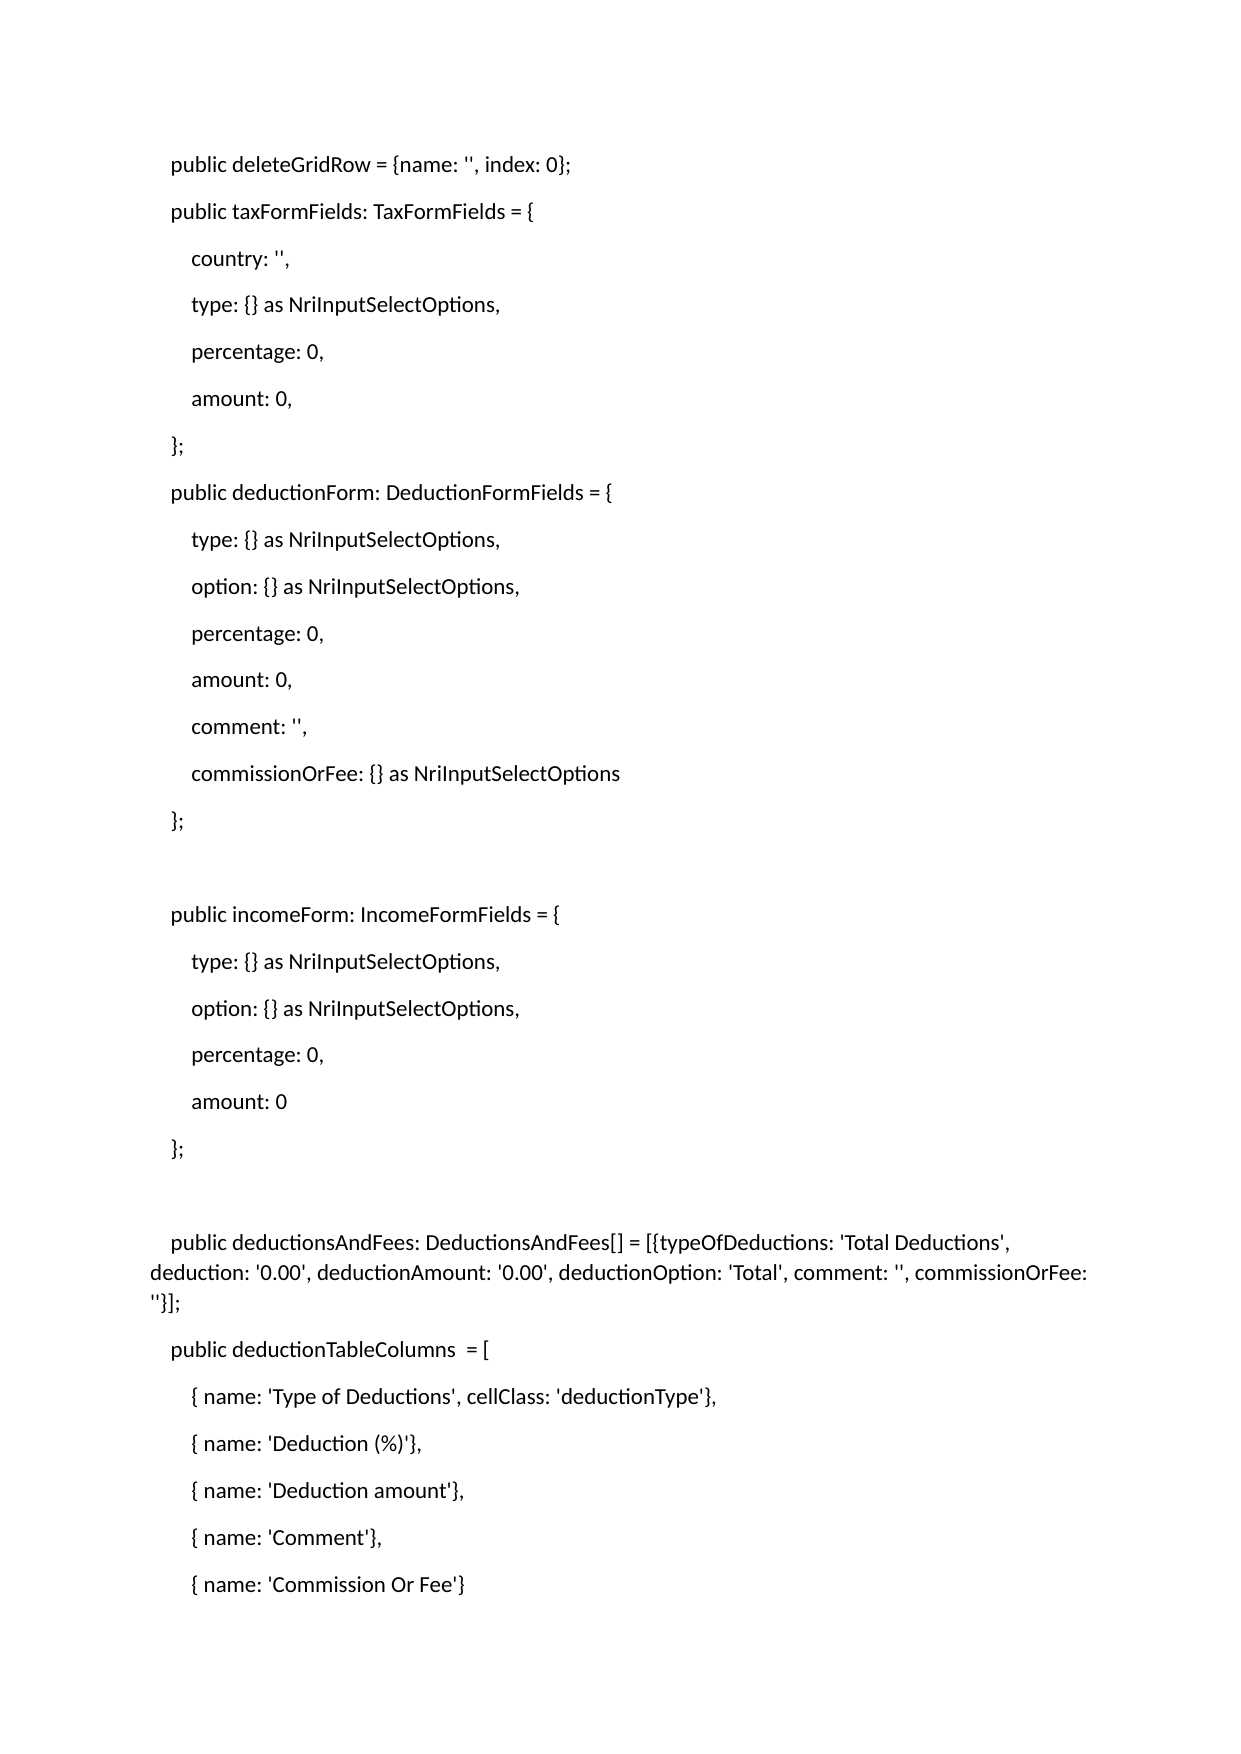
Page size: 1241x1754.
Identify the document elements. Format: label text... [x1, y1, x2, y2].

text public deductionsAndFees: DeductionsAndFees[] = [{typeOfDeductions: 'Total Deductions', deduction: '0.00', deductionAmount: '0.00', deductionOption: 'Total', comment: '', commissionOrFee: ''}]; [150, 1228, 1090, 1317]
text option: {} as NriInputSelectOptions, [150, 572, 1090, 600]
text }; [150, 806, 1090, 834]
text option: {} as NriInputSelectOptions, [150, 994, 1090, 1022]
text { name: 'Type of Deductions', cellClass: 'deductionType'}, [150, 1382, 1090, 1410]
text type: {} as NriInputSelectOptions, [150, 291, 1090, 319]
text }; [150, 1134, 1090, 1162]
text public deductionForm: DeductionFormFields = { [150, 478, 1090, 506]
text percentage: 0, [150, 337, 1090, 366]
text public deductionTableColumns = [ [150, 1335, 1090, 1363]
text type: {} as NriInputSelectOptions, [150, 947, 1090, 975]
text { name: 'Deduction amount'}, [150, 1476, 1090, 1504]
text public incomeForm: IncomeFormFields = { [150, 900, 1090, 928]
text commissionOrFee: {} as NriInputSelectOptions [150, 759, 1090, 787]
text type: {} as NriInputSelectOptions, [150, 525, 1090, 553]
text percentage: 0, [150, 619, 1090, 647]
text }; [150, 431, 1090, 459]
text public deleteGridRow = {name: '', index: 0}; [150, 150, 1090, 178]
text { name: 'Commission Or Fee'} [150, 1570, 1090, 1598]
text comment: '', [150, 712, 1090, 741]
text country: '', [150, 244, 1090, 272]
text percentage: 0, [150, 1041, 1090, 1069]
text amount: 0, [150, 666, 1090, 694]
text { name: 'Deduction (%)'}, [150, 1429, 1090, 1457]
text public taxFormFields: TaxFormFields = { [150, 197, 1090, 225]
text { name: 'Comment'}, [150, 1523, 1090, 1551]
text amount: 0 [150, 1087, 1090, 1116]
text amount: 0, [150, 384, 1090, 412]
